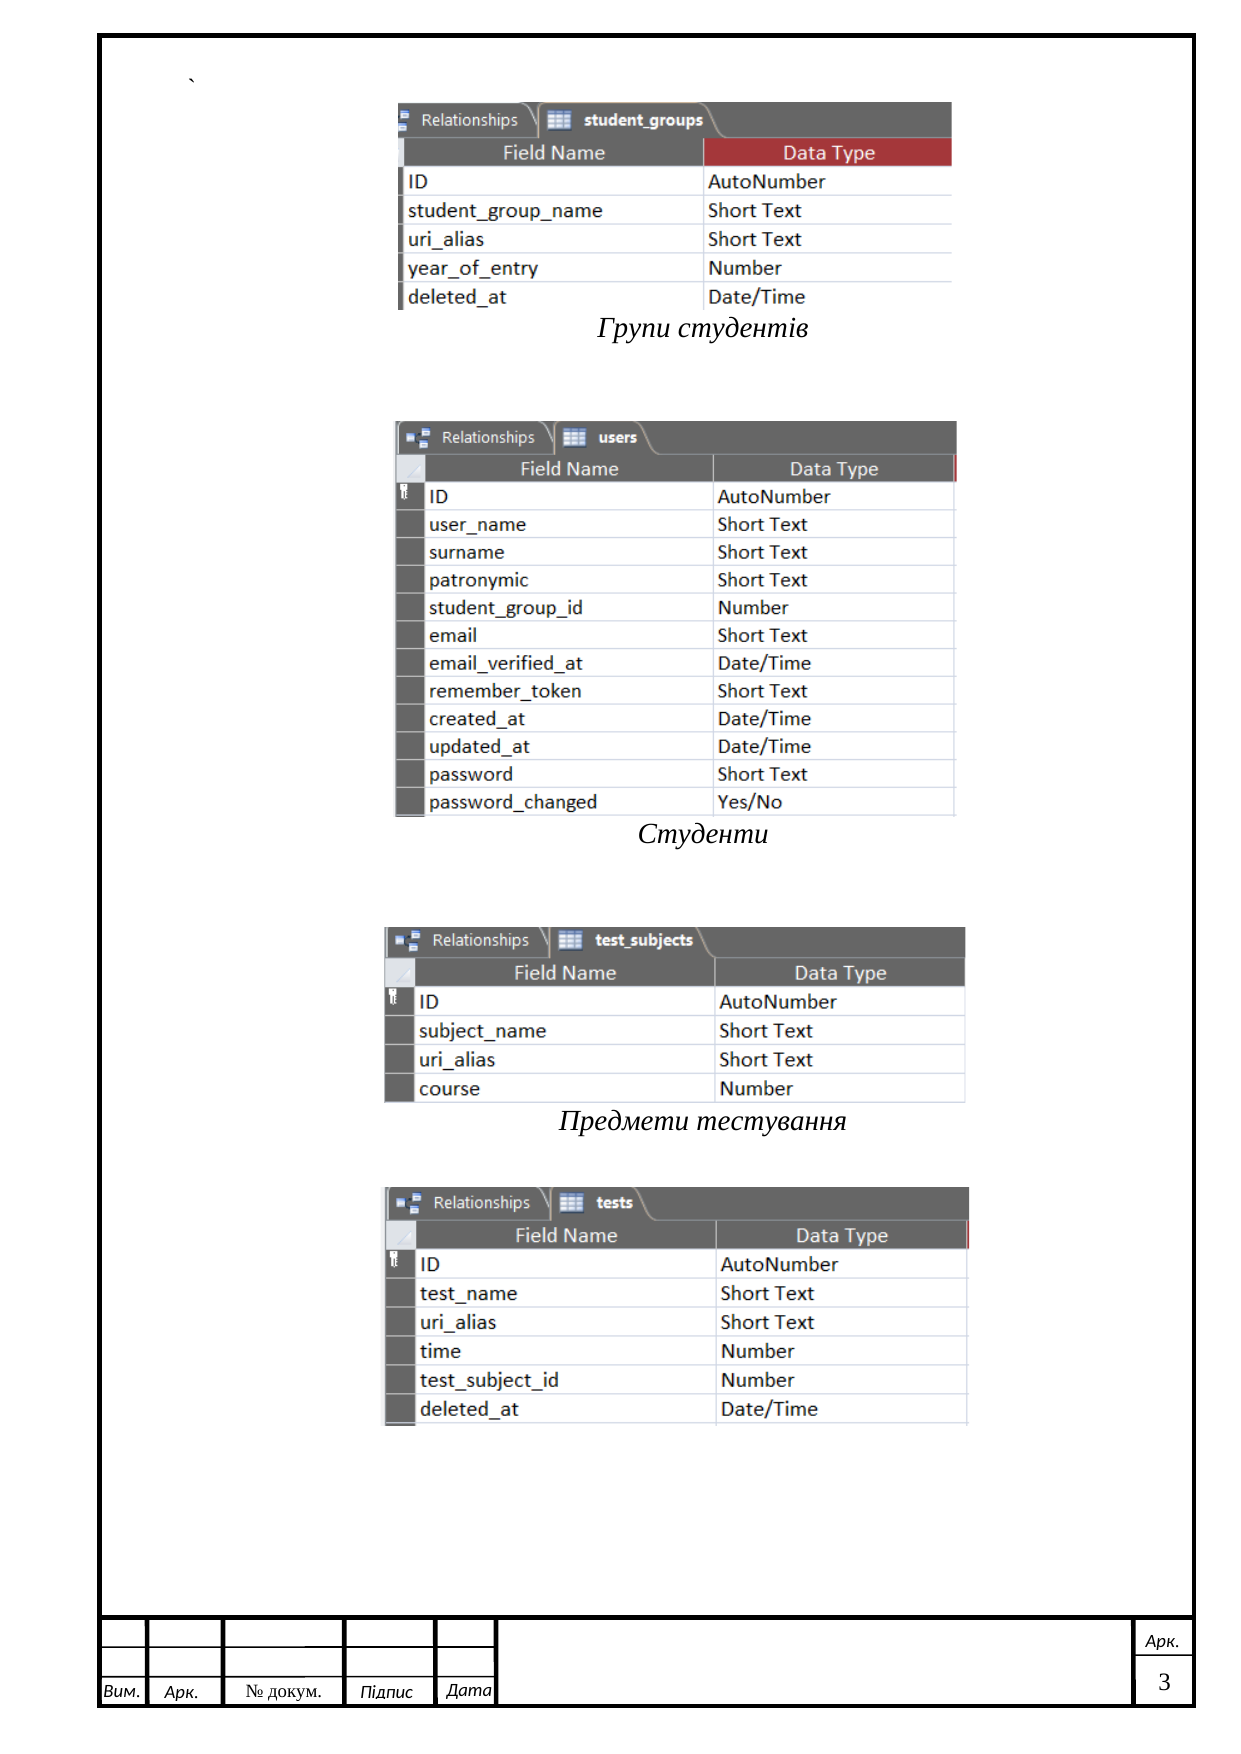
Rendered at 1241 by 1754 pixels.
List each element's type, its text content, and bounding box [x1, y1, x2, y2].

picture [393, 421, 957, 817]
text Студенти [187, 817, 1162, 850]
text Предмети тестування [187, 1103, 1162, 1136]
picture [384, 927, 966, 1103]
picture [398, 102, 952, 310]
text Групи студентів [187, 310, 1162, 343]
picture [380, 1187, 970, 1426]
